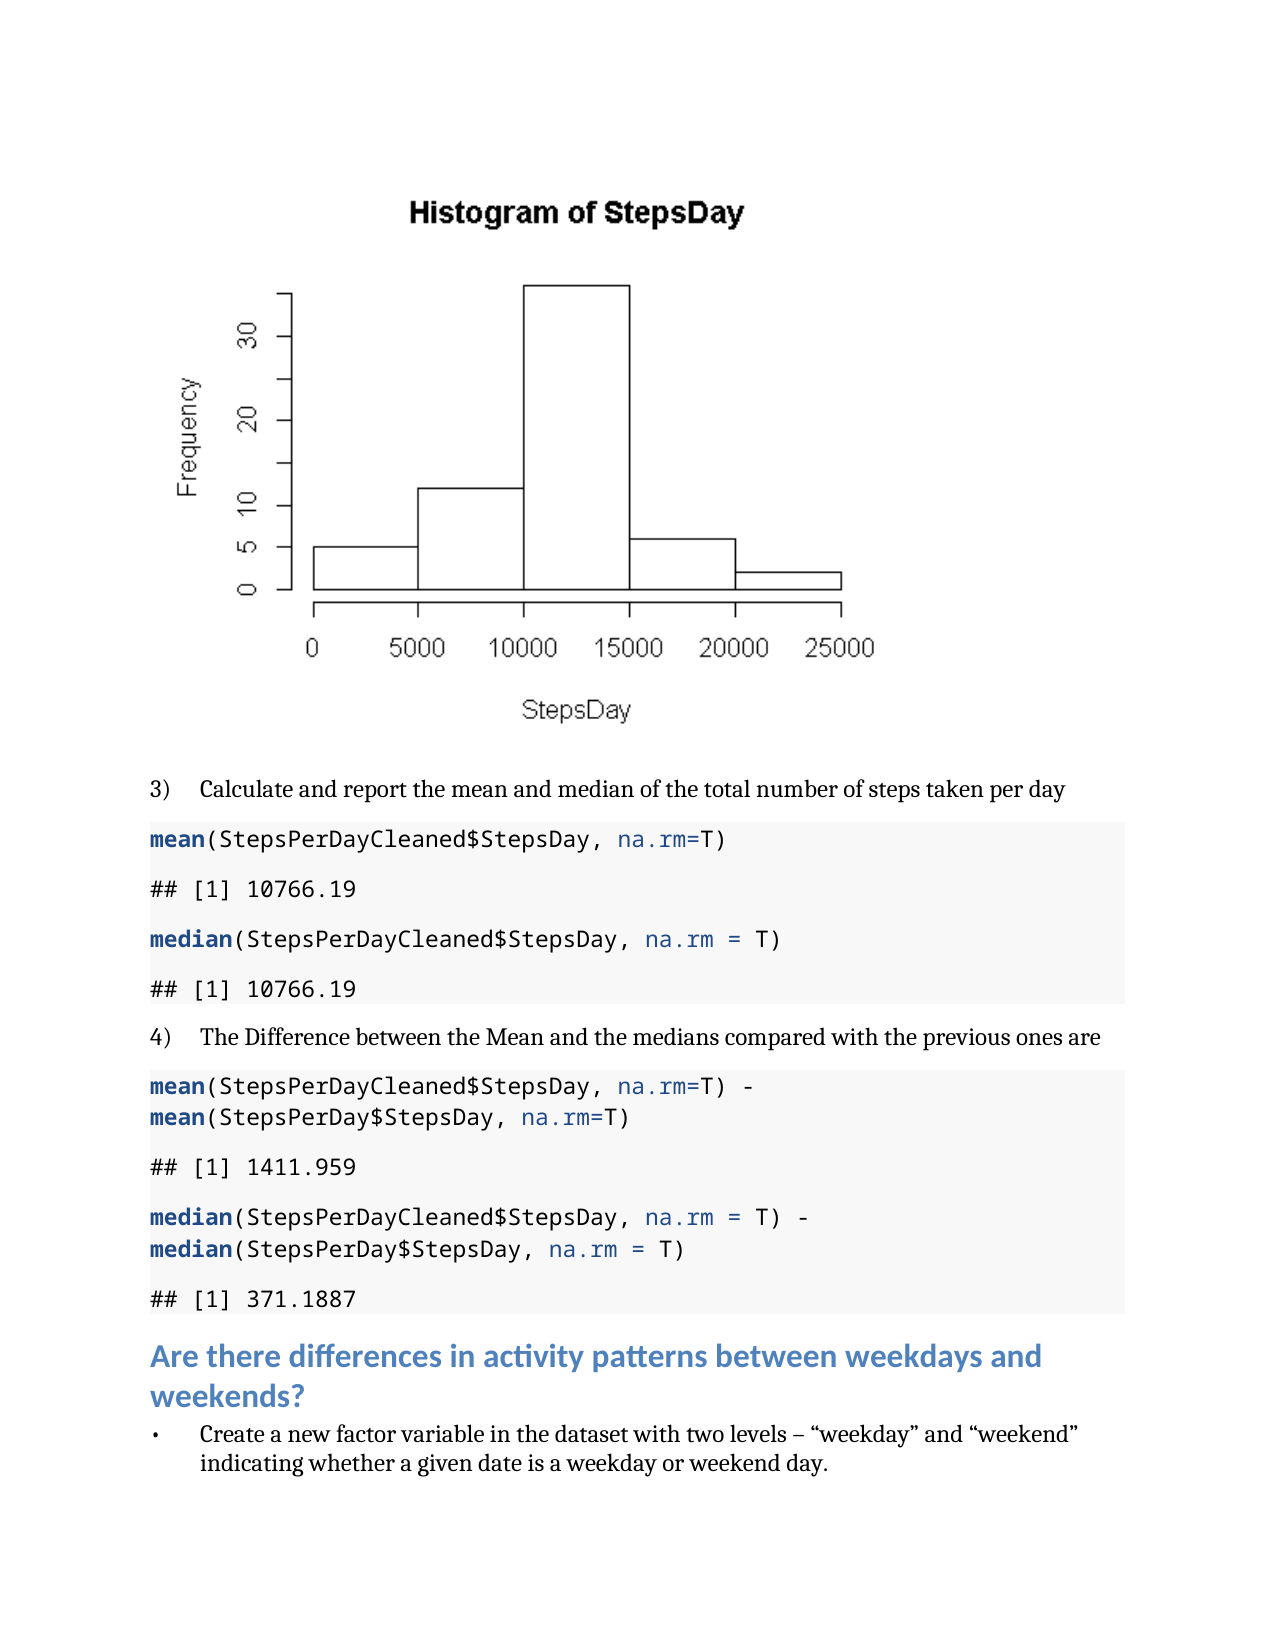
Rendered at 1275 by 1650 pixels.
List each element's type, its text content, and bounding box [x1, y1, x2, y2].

list Create a new factor variable in the dataset with two levels – “weekday” and “weekend” indicating whether a given date is a weekday or weekend day. [150, 1420, 1125, 1477]
text ## [1] 1411.959 [150, 1151, 1125, 1182]
text median(StepsPerDayCleaned$StepsDay, na.rm = T) [150, 922, 1125, 954]
list The Difference between the Mean and the medians compared with the previous ones are [150, 1022, 1125, 1051]
list Calculate and report the mean and median of the total number of steps taken per day [150, 775, 1125, 804]
subtitle Are there differences in activity patterns between weekdays and weekends? [150, 1334, 1125, 1416]
text ## [1] 10766.19 [150, 872, 1125, 904]
text mean(StepsPerDayCleaned$StepsDay, na.rm=T) [150, 822, 1125, 854]
text ## [1] 10766.19 [150, 972, 1125, 1004]
text ## [1] 371.1887 [150, 1282, 1125, 1314]
picture [168, 150, 925, 757]
text mean(StepsPerDayCleaned$StepsDay, na.rm=T) - mean(StepsPerDay$StepsDay, na.rm=T) [631, 1070, 1125, 1132]
text median(StepsPerDayCleaned$StepsDay, na.rm = T) - median(StepsPerDay$StepsDay, na.rm = T) [150, 1201, 1125, 1264]
